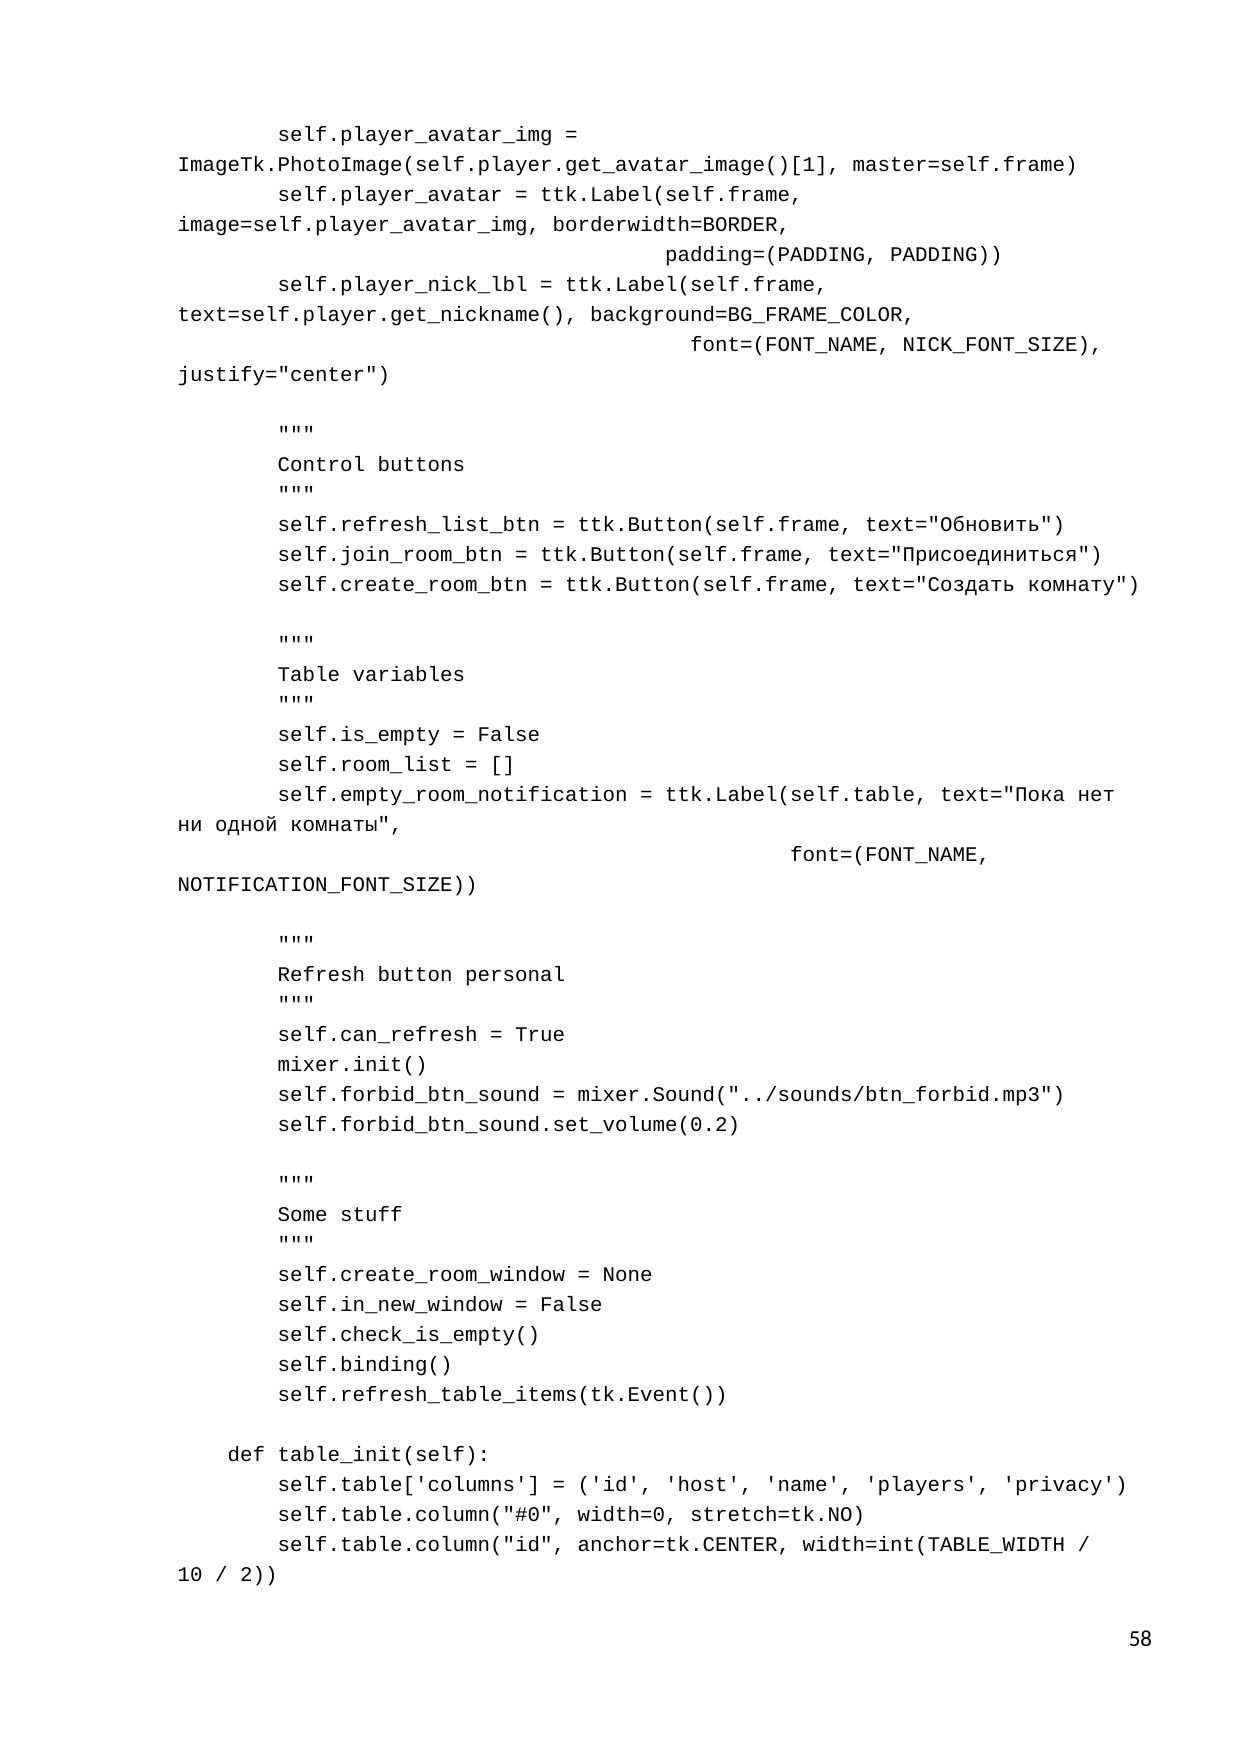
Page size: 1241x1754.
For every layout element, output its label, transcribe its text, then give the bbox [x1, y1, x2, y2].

text self.is_empty = False [177, 718, 1152, 748]
text self.forbid_btn_sound = mixer.Sound("../sounds/btn_forbid.mp3") [177, 1078, 1152, 1108]
text """ [177, 418, 1152, 448]
text """ [177, 478, 1152, 508]
text """ [177, 628, 1152, 658]
text self.check_is_empty() [177, 1318, 1152, 1348]
text font=(FONT_NAME, NICK_FONT_SIZE), justify="center") [177, 328, 1152, 388]
text self.empty_room_notification = ttk.Label(self.table, text="Пока нет ни одной комнаты", [177, 778, 1152, 838]
text """ [177, 1228, 1152, 1258]
text font=(FONT_NAME, NOTIFICATION_FONT_SIZE)) [177, 838, 1152, 898]
text self.create_room_btn = ttk.Button(self.frame, text="Создать комнату") [177, 568, 1152, 598]
text self.can_refresh = True [177, 1018, 1152, 1048]
text Control buttons [177, 448, 1152, 478]
text """ [177, 1168, 1152, 1198]
text self.in_new_window = False [177, 1288, 1152, 1318]
text Refresh button personal [177, 958, 1152, 988]
text self.refresh_list_btn = ttk.Button(self.frame, text="Обновить") [177, 508, 1152, 538]
text Some stuff [177, 1198, 1152, 1228]
text self.table['columns'] = ('id', 'host', 'name', 'players', 'privacy') [177, 1468, 1152, 1498]
text def table_init(self): [177, 1438, 1152, 1468]
text """ [177, 988, 1152, 1018]
text self.table.column("id", anchor=tk.CENTER, width=int(TABLE_WIDTH / 10 / 2)) [177, 1528, 1152, 1588]
text self.binding() [177, 1348, 1152, 1378]
text """ [177, 688, 1152, 718]
text self.forbid_btn_sound.set_volume(0.2) [177, 1108, 1152, 1138]
text self.create_room_window = None [177, 1258, 1152, 1288]
text self.join_room_btn = ttk.Button(self.frame, text="Присоединиться") [177, 538, 1152, 568]
text padding=(PADDING, PADDING)) [177, 238, 1152, 268]
text self.refresh_table_items(tk.Event()) [177, 1378, 1152, 1408]
text self.table.column("#0", width=0, stretch=tk.NO) [177, 1498, 1152, 1528]
text mixer.init() [177, 1048, 1152, 1078]
text self.player_avatar = ttk.Label(self.frame, image=self.player_avatar_img, borderwidth=BORDER, [177, 178, 1152, 238]
text self.room_list = [] [177, 748, 1152, 778]
text self.player_nick_lbl = ttk.Label(self.frame, text=self.player.get_nickname(), background=BG_FRAME_COLOR, [177, 268, 1152, 328]
text """ [177, 928, 1152, 958]
text Table variables [177, 658, 1152, 688]
text self.player_avatar_img = ImageTk.PhotoImage(self.player.get_avatar_image()[1], master=self.frame) [177, 118, 1152, 178]
